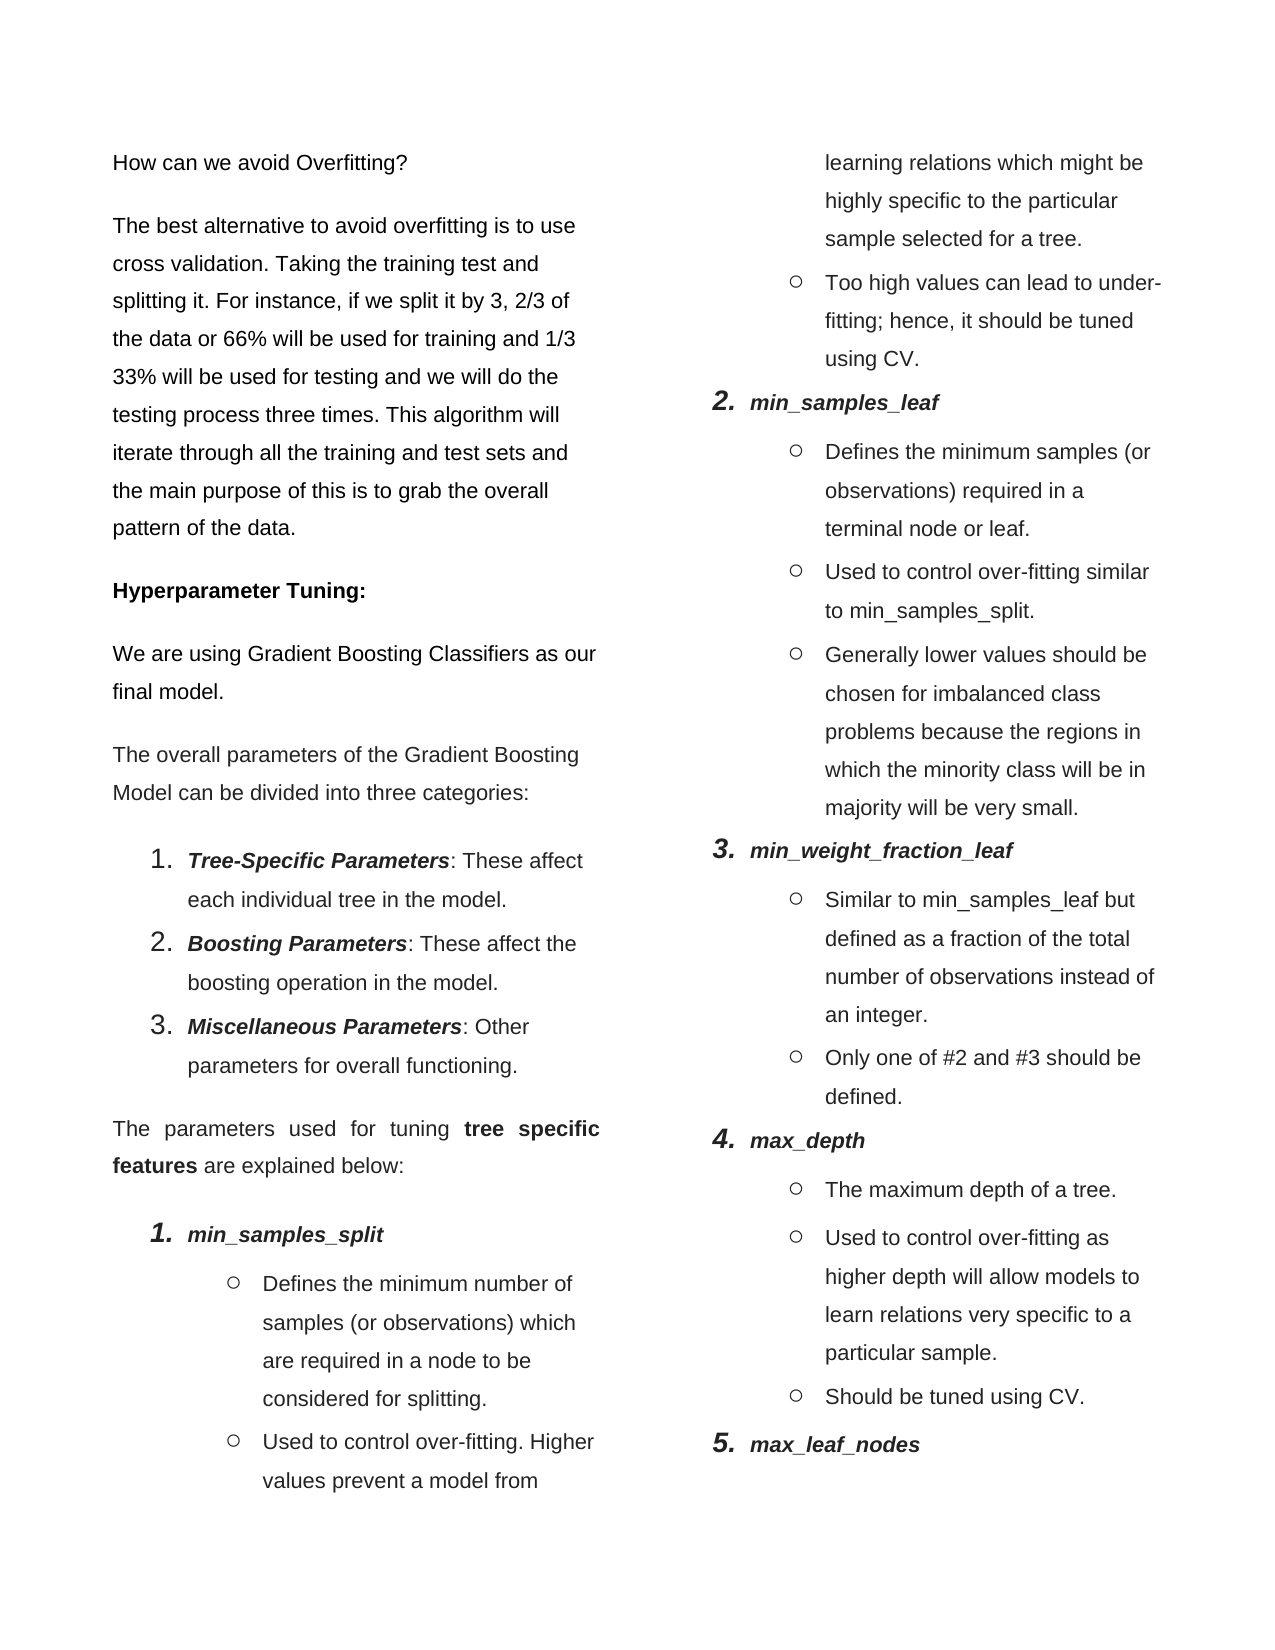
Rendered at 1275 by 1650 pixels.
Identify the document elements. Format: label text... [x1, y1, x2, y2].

text The best alternative to avoid overfitting is to use cross validation. Taking the training test and splitting it. For instance, if we split it by 3, 2/3 of the data or 66% will be used for training and 1/3 33% will be used for testing and we will do the testing process three times. This algorithm will iterate through all the training and test sets and the main purpose of this is to grab the overall pattern of the data. [112, 213, 600, 541]
list Generally lower values should be chosen for imbalanced class problems because the regions in which the minority class will be in majority will be very small. [787, 636, 1162, 820]
list Boosting Parameters: These affect the boosting operation in the model. [150, 925, 600, 995]
list Defines the minimum number of samples (or observations) which are required in a node to be considered for splitting. [225, 1265, 600, 1411]
list Miscellaneous Parameters: Other parameters for overall functioning. [150, 1008, 600, 1078]
text We are using Gradient Boosting Classifiers as our final model. [112, 641, 600, 704]
list min_samples_split [150, 1216, 600, 1249]
list Used to control over-fitting. Higher values prevent a model from learning relations which might be highly specific to the particular sample selected for a tree. [787, 150, 1162, 251]
list Tree-Specific Parameters: These affect each individual tree in the model. [150, 842, 600, 912]
list Used to control over-fitting. Higher values prevent a model from learning relations which might be highly specific to the particular sample selected for a tree. [225, 1423, 600, 1493]
list min_weight_fraction_leaf [712, 832, 1162, 865]
text The overall parameters of the Gradient Boosting Model can be divided into three categories: [112, 742, 600, 804]
list min_samples_leaf [712, 384, 1162, 416]
list Only one of #2 and #3 should be defined. [787, 1039, 1162, 1109]
list Too high values can lead to under-fitting; hence, it should be tuned using CV. [787, 263, 1162, 371]
list Similar to min_samples_leaf but defined as a fraction of the total number of observations instead of an integer. [787, 881, 1162, 1027]
list The maximum depth of a tree. [787, 1171, 1162, 1203]
list Defines the minimum samples (or observations) required in a terminal node or leaf. [787, 433, 1162, 541]
text How can we avoid Overfitting? [112, 150, 600, 175]
list max_depth [712, 1122, 1162, 1154]
list Should be tuned using CV. [787, 1378, 1162, 1410]
text Hyperparameter Tuning: [112, 578, 600, 603]
list Used to control over-fitting similar to min_samples_split. [787, 553, 1162, 623]
list Used to control over-fitting as higher depth will allow models to learn relations very specific to a particular sample. [787, 1219, 1162, 1365]
text The parameters used for tuning tree specific features are explained below: [112, 1116, 600, 1179]
list max_leaf_nodes [712, 1426, 1162, 1458]
